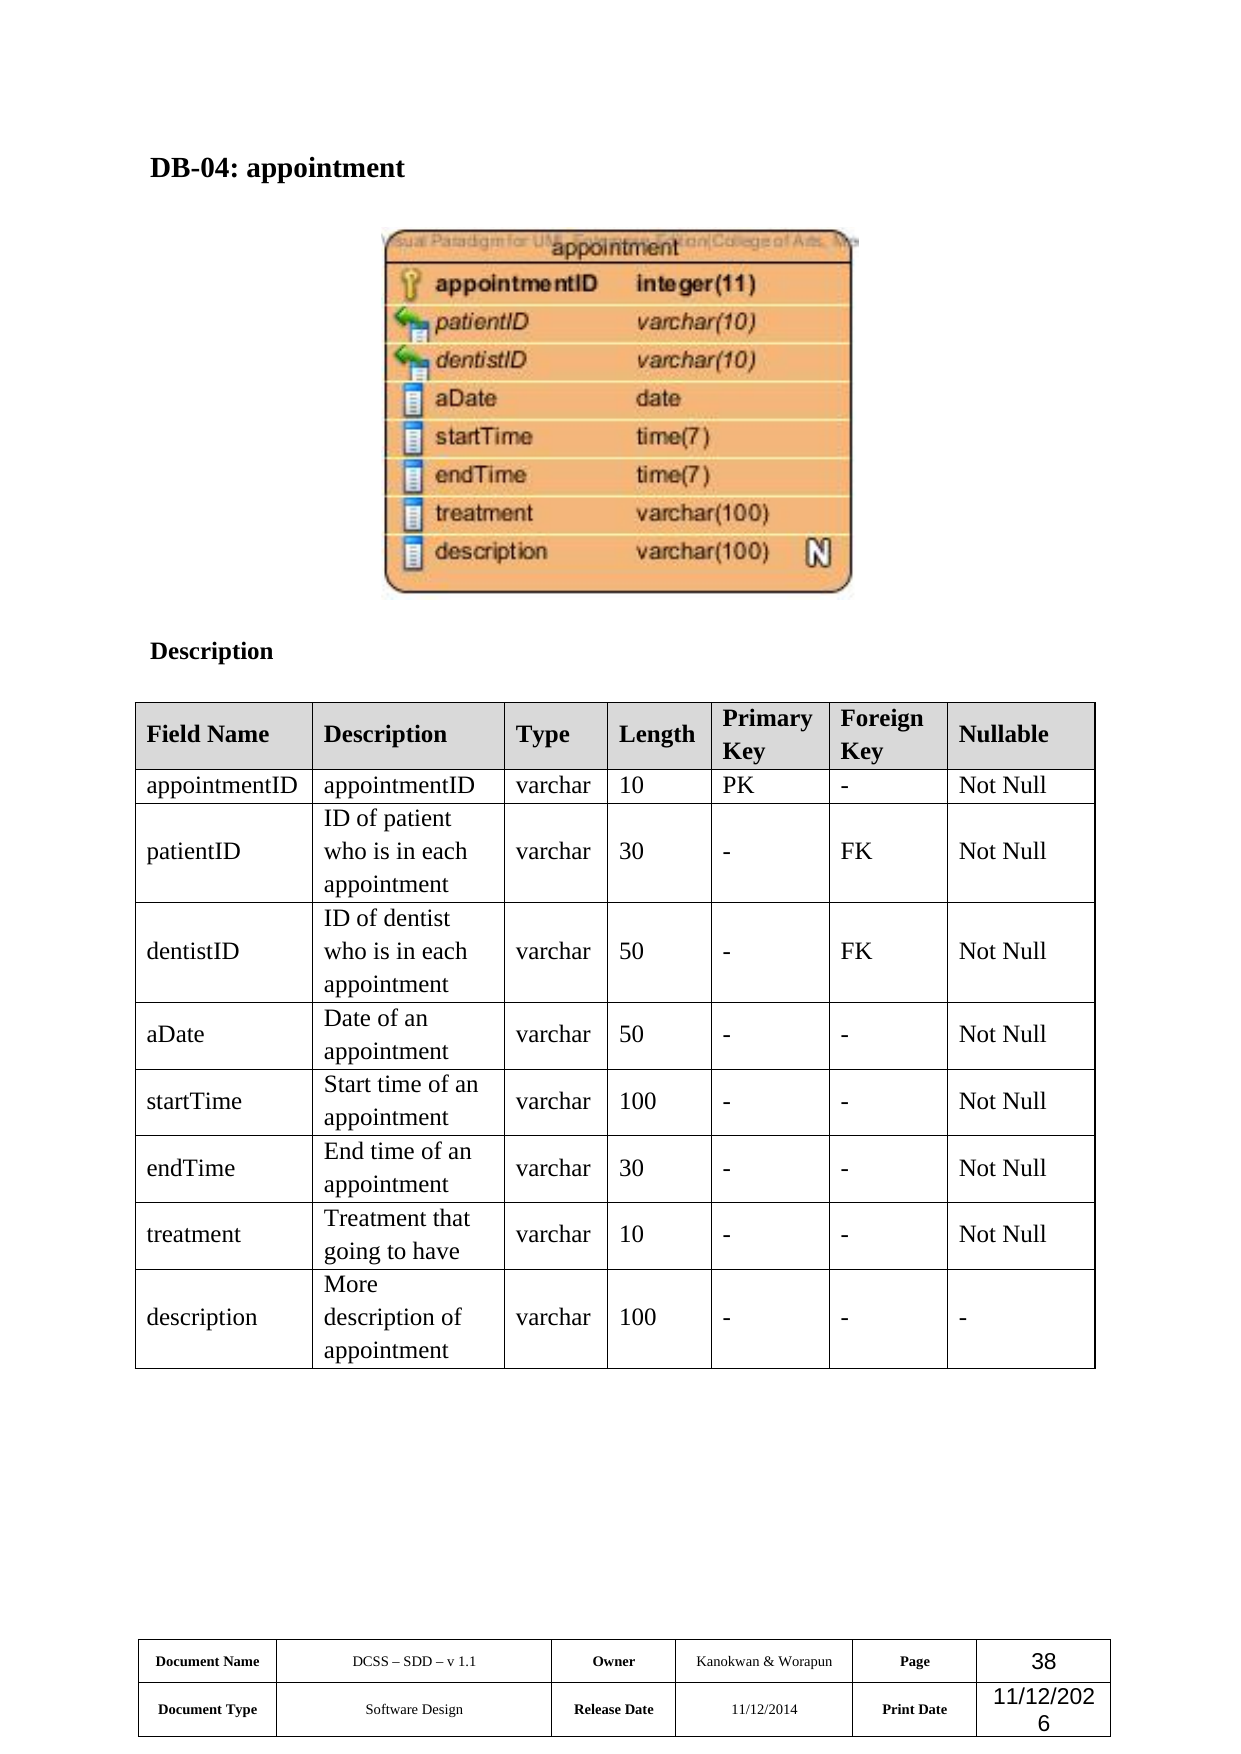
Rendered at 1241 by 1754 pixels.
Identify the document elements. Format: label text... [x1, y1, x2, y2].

table_cell PK [712, 770, 829, 802]
table_cell startTime [136, 1070, 312, 1135]
table_cell - [830, 1203, 947, 1268]
table_cell 30 [608, 804, 711, 902]
table_cell Date of an appointment [313, 1003, 504, 1068]
table_cell appointmentID [136, 770, 312, 802]
table_cell Not Null [948, 1203, 1094, 1268]
table_cell More description of appointment [313, 1270, 504, 1368]
table_header Type [505, 703, 607, 769]
table_cell - [948, 1270, 1094, 1368]
table_cell Not Null [948, 1136, 1094, 1202]
table_cell 30 [608, 1136, 711, 1202]
table_cell description [136, 1270, 312, 1368]
table_cell varchar [505, 1070, 607, 1135]
table_cell 50 [608, 1003, 711, 1068]
table_cell 10 [608, 1203, 711, 1268]
table_cell varchar [505, 1270, 607, 1368]
table_cell - [712, 1003, 829, 1068]
table_cell varchar [505, 1136, 607, 1202]
table_cell - [712, 1070, 829, 1135]
table_cell - [830, 1003, 947, 1068]
table_cell Treatment that going to have [313, 1203, 504, 1268]
table_cell ID of dentist who is in each appointment [313, 903, 504, 1002]
table_cell FK [830, 804, 947, 902]
table_header Field Name [136, 703, 312, 769]
table_cell End time of an appointment [313, 1136, 504, 1202]
table_cell dentistID [136, 903, 312, 1002]
table_cell Not Null [948, 770, 1094, 802]
table_cell varchar [505, 770, 607, 802]
table_cell - [712, 804, 829, 902]
table_cell - [712, 1136, 829, 1202]
table_cell Start time of an appointment [313, 1070, 504, 1135]
table_cell patientID [136, 804, 312, 902]
text Description [150, 636, 1090, 665]
table_cell endTime [136, 1136, 312, 1202]
table_cell varchar [505, 804, 607, 902]
table_cell - [830, 1270, 947, 1368]
table_header Length [608, 703, 711, 769]
table_cell ID of patient who is in each appointment [313, 804, 504, 902]
table_cell varchar [505, 1203, 607, 1268]
table_cell 100 [608, 1270, 711, 1368]
table_cell Not Null [948, 1003, 1094, 1068]
table_cell varchar [505, 903, 607, 1002]
table_cell treatment [136, 1203, 312, 1268]
table_header Description [313, 703, 504, 769]
table_cell appointmentID [313, 770, 504, 802]
table_cell varchar [505, 1003, 607, 1068]
text DB-04: appointment [150, 150, 1090, 183]
table_cell 50 [608, 903, 711, 1002]
table_header Primary Key [712, 703, 829, 769]
table_header Nullable [948, 703, 1094, 769]
table_cell Not Null [948, 1070, 1094, 1135]
table_cell 100 [608, 1070, 711, 1135]
table_cell FK [830, 903, 947, 1002]
table_cell - [712, 1203, 829, 1268]
table_cell - [830, 1136, 947, 1202]
table_cell - [712, 903, 829, 1002]
table_header Foreign Key [830, 703, 947, 769]
table_cell - [830, 770, 947, 802]
table_cell - [830, 1070, 947, 1135]
picture [381, 227, 859, 600]
table_cell 10 [608, 770, 711, 802]
table_cell Not Null [948, 903, 1094, 1002]
table_cell - [712, 1270, 829, 1368]
table_cell Not Null [948, 804, 1094, 902]
table_cell aDate [136, 1003, 312, 1068]
